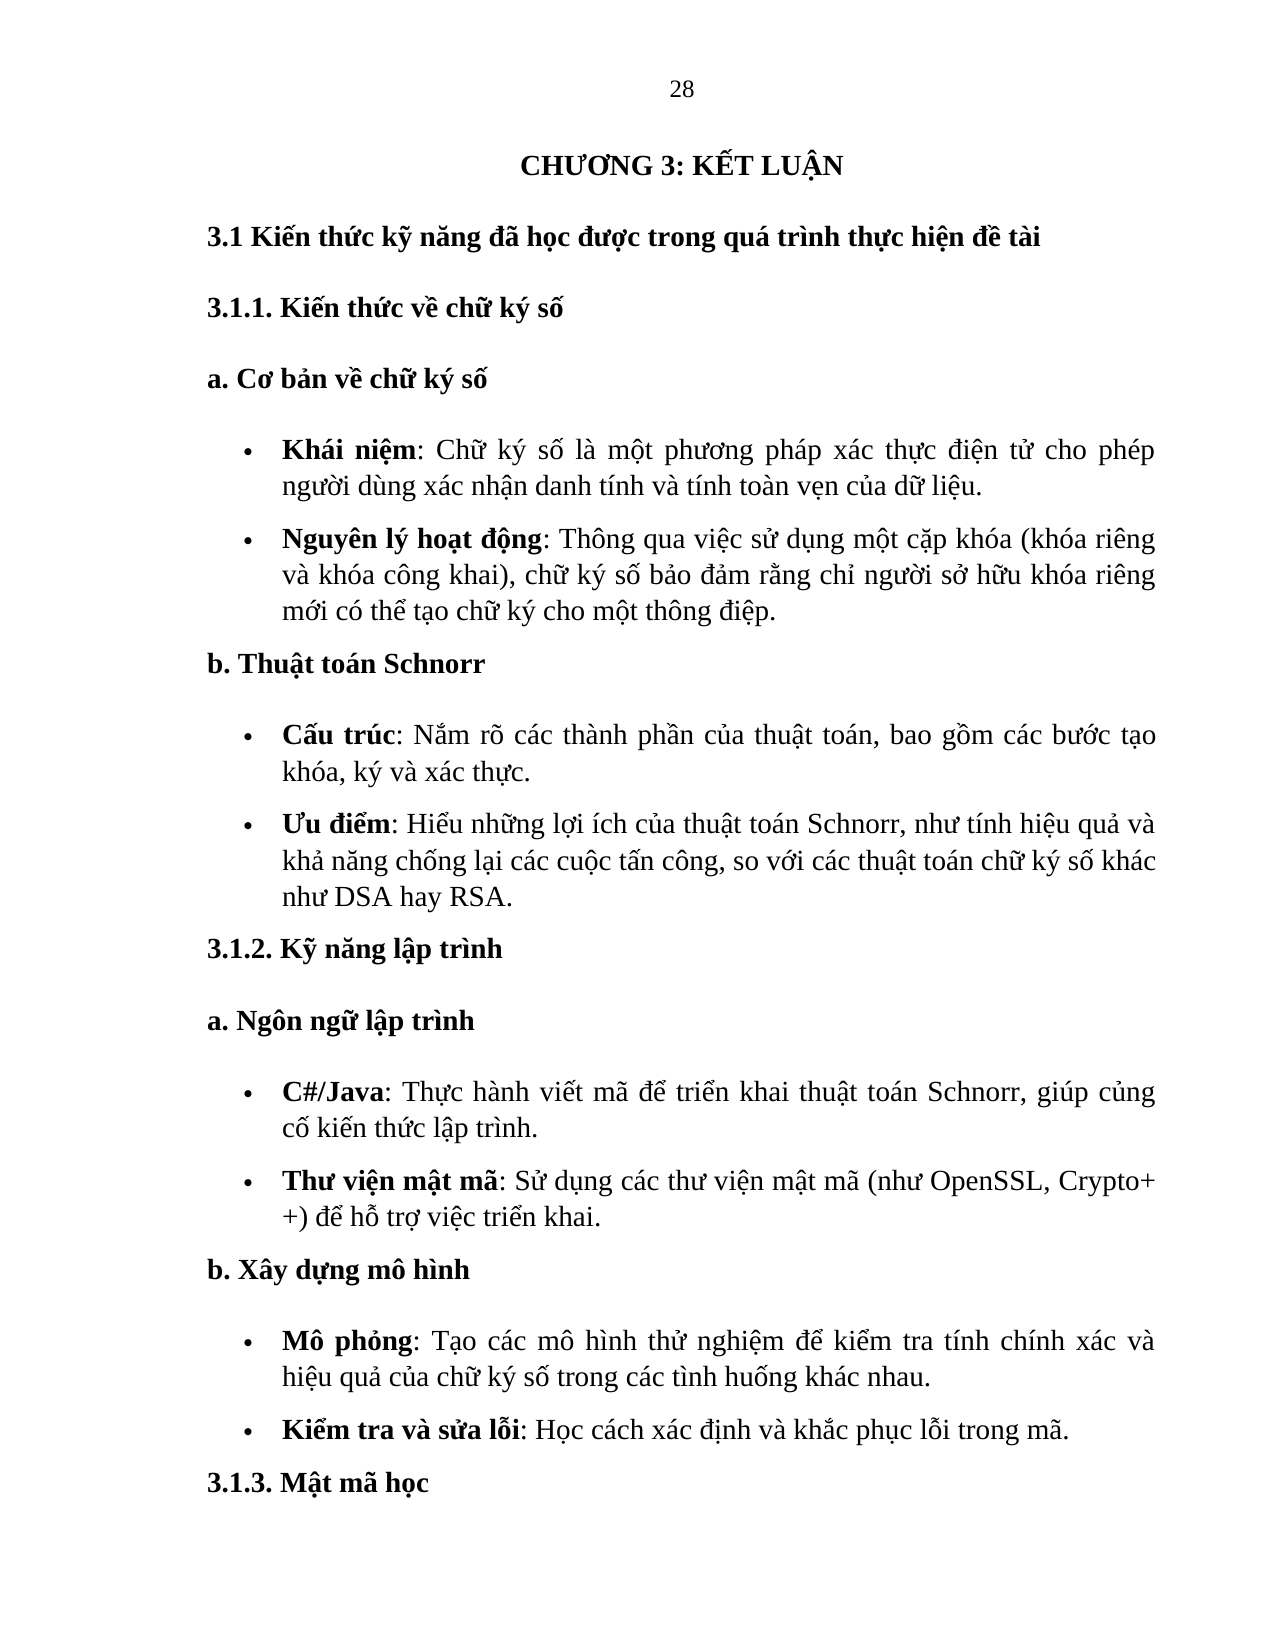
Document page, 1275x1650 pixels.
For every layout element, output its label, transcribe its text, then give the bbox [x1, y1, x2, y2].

list C#/Java: Thực hành viết mã để triển khai thuật toán Schnorr, giúp củng cố kiến thức lập trình. [244, 1074, 1157, 1143]
text 3.1 Kiến thức kỹ năng đã học được trong quá trình thực hiện đề tài [207, 219, 1157, 252]
text 3.1.3. Mật mã học [207, 1465, 1157, 1498]
text b. Xây dựng mô hình [207, 1252, 1157, 1285]
list Cấu trúc: Nắm rõ các thành phần của thuật toán, bao gồm các bước tạo khóa, ký và xác thực. [244, 717, 1157, 787]
list Khái niệm: Chữ ký số là một phương pháp xác thực điện tử cho phép người dùng xác nhận danh tính và tính toàn vẹn của dữ liệu. [244, 432, 1157, 502]
list Nguyên lý hoạt động: Thông qua việc sử dụng một cặp khóa (khóa riêng và khóa công khai), chữ ký số bảo đảm rằng chỉ người sở hữu khóa riêng mới có thể tạo chữ ký cho một thông điệp. [244, 521, 1157, 627]
text a. Ngôn ngữ lập trình [207, 1003, 1157, 1036]
text 3.1.1. Kiến thức về chữ ký số [207, 290, 1157, 323]
list Ưu điểm: Hiểu những lợi ích của thuật toán Schnorr, như tính hiệu quả và khả năng chống lại các cuộc tấn công, so với các thuật toán chữ ký số khác như DSA hay RSA. [244, 806, 1157, 912]
text b. Thuật toán Schnorr [207, 646, 1157, 680]
list Kiểm tra và sửa lỗi: Học cách xác định và khắc phục lỗi trong mã. [244, 1412, 1157, 1445]
text 3.1.2. Kỹ năng lập trình [207, 932, 1157, 965]
text a. Cơ bản về chữ ký số [207, 361, 1157, 395]
list Mô phỏng: Tạo các mô hình thử nghiệm để kiểm tra tính chính xác và hiệu quả của chữ ký số trong các tình huống khác nhau. [244, 1323, 1157, 1393]
text CHƯƠNG 3: KẾT LUẬN [207, 148, 1157, 181]
list Thư viện mật mã: Sử dụng các thư viện mật mã (như OpenSSL, Crypto++) để hỗ trợ việc triển khai. [244, 1163, 1157, 1232]
